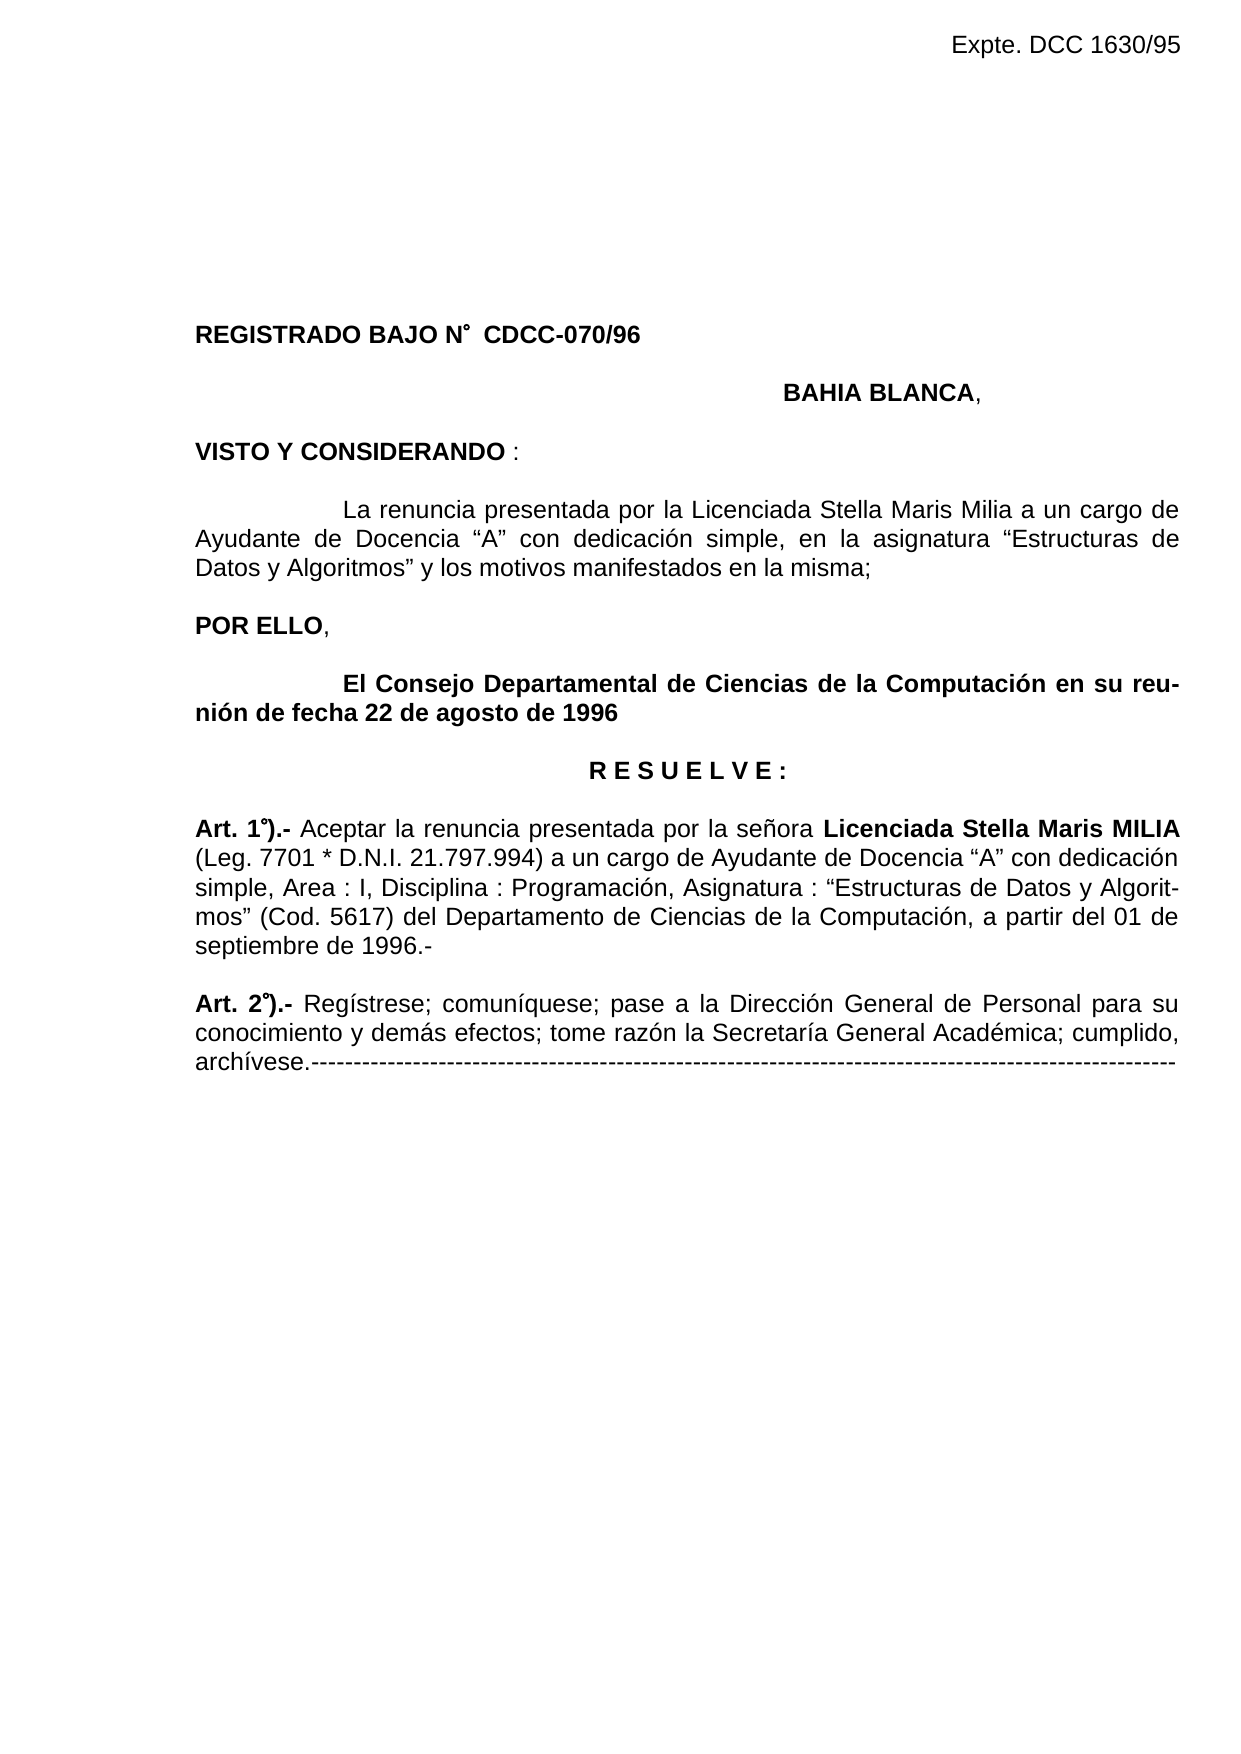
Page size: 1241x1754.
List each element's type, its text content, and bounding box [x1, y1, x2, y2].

text REGISTRADO BAJO N CDCC-070/96 [195, 320, 1178, 349]
text R E S U E L V E : [195, 756, 1181, 785]
text VISTO Y CONSIDERANDO : [195, 436, 1181, 466]
text Art. 1).- Aceptar la renuncia presentada por la señora Licenciada Stella Maris MILIA (Leg. 7701 * D.N.I. 21.797.994) a un cargo de Ayudante de Docencia “A” con dedicación simple, Area : I, Disciplina : Programación, Asignatura : “Estructuras de Datos y Algorit-mos” (Cod. 5617) del Departamento de Ciencias de la Computación, a partir del 01 de septiembre de 1996.- [195, 814, 1181, 959]
text POR ELLO, [195, 611, 1181, 640]
text El Consejo Departamental de Ciencias de la Computación en su reu-nión de fecha 22 de agosto de 1996 [195, 669, 1181, 727]
text BAHIA BLANCA, [195, 378, 1181, 407]
text La renuncia presentada por la Licenciada Stella Maris Milia a un cargo de Ayudante de Docencia “A” con dedicación simple, en la asignatura “Estructuras de Datos y Algoritmos” y los motivos manifestados en la misma; [195, 494, 1181, 582]
text Expte. DCC 1630/95 [195, 29, 1181, 59]
text Art. 2).- Regístrese; comuníquese; pase a la Dirección General de Personal para su conocimiento y demás efectos; tome razón la Secretaría General Académica; cumplido, archívese.------------------------------------------------------------------------------------------------------ [195, 989, 1181, 1076]
